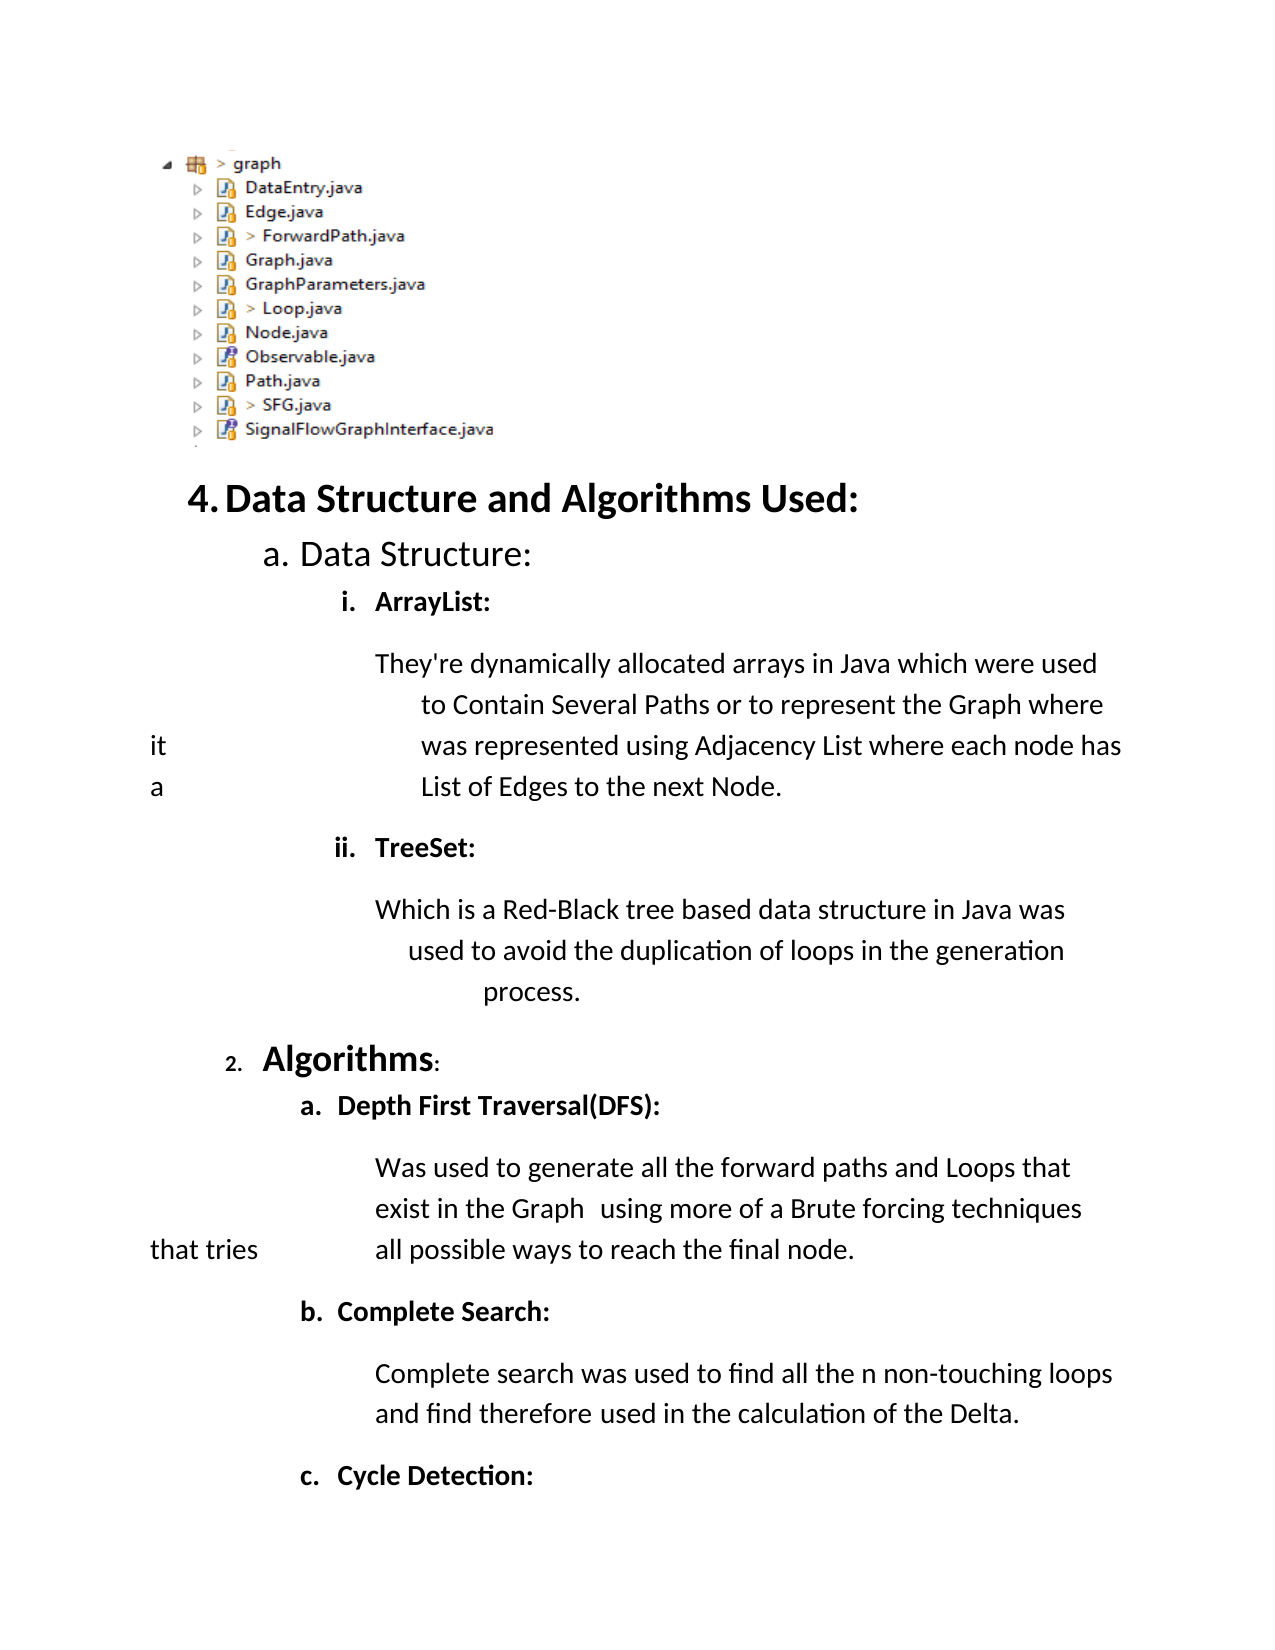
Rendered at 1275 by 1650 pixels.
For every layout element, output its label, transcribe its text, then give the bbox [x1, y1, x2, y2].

list Cycle Detection: [300, 1457, 1125, 1493]
text Was used to generate all the forward paths and Loops that exist in the Graph using more of a Brute forcing techniques that tries all possible ways to reach the final node. [150, 1149, 1125, 1267]
list ArrayList: [356, 583, 1125, 619]
picture [150, 150, 525, 447]
list Data Structure and Algorithms Used: [187, 472, 1125, 523]
list TreeSet: [356, 829, 1125, 865]
text Complete search was used to find all the n non-touching loops and find therefore used in the calculation of the Delta. [150, 1355, 1125, 1431]
list Data Structure: [262, 530, 1125, 576]
list Depth First Traversal(DFS): [300, 1087, 1125, 1123]
list Algorithms: [225, 1035, 1125, 1081]
text Which is a Red-Black tree based data structure in Java was used to avoid the duplication of loops in the generation process. [150, 891, 1125, 1009]
text They're dynamically allocated arrays in Java which were used to Contain Several Paths or to represent the Graph where it was represented using Adjacency List where each node has a List of Edges to the next Node. [150, 645, 1125, 803]
list Complete Search: [300, 1293, 1125, 1328]
